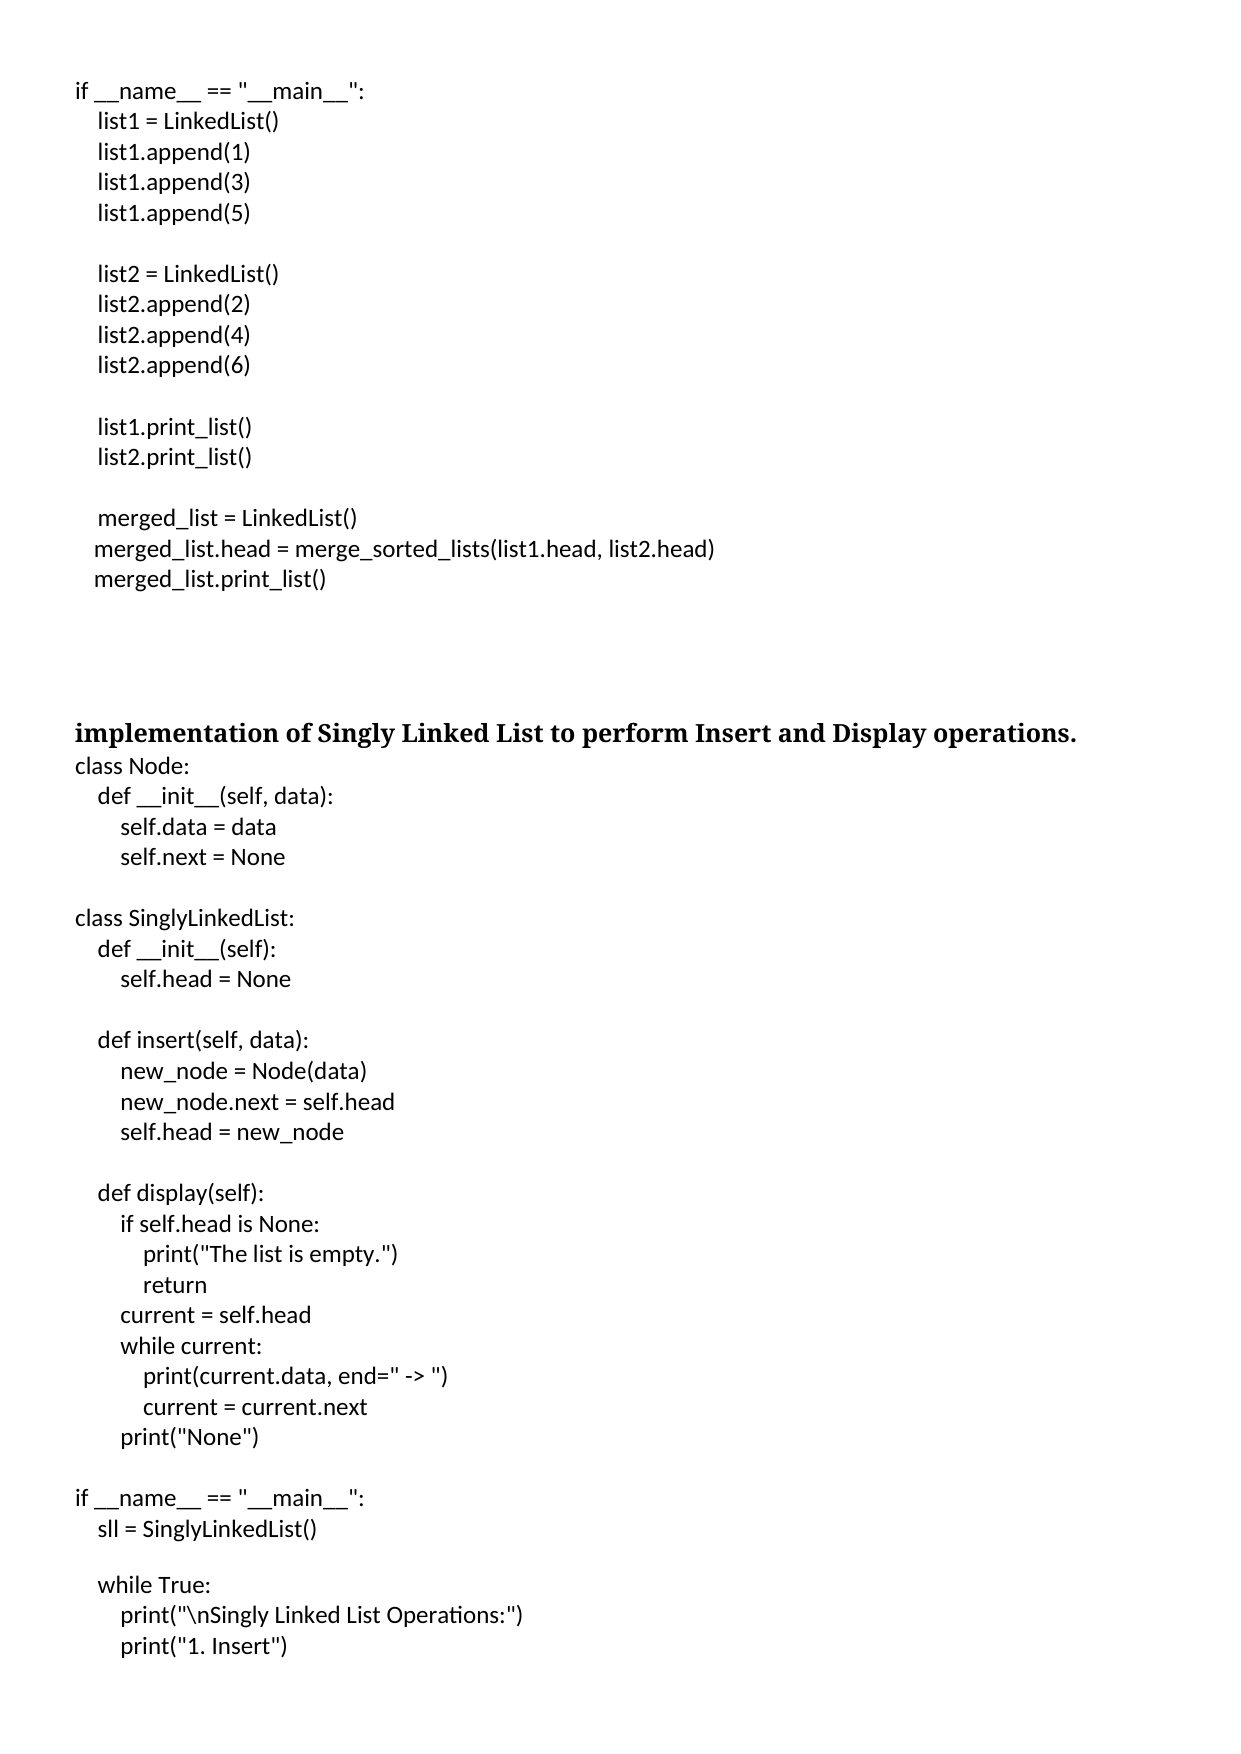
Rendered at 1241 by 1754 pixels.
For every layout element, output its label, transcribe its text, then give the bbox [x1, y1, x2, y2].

text sll = SinglyLinkedList() [75, 1513, 1165, 1543]
text list1.append(3) [75, 167, 1165, 197]
text if __name__ == "__main__": [75, 1482, 1165, 1513]
text while True: [75, 1569, 1165, 1599]
text new_node = Node(data) [75, 1055, 1165, 1086]
text list1.print_list() [75, 411, 1165, 441]
text list2 = LinkedList() [75, 258, 1165, 289]
text print("The list is empty.") [75, 1238, 1165, 1269]
text list2.print_list() [75, 441, 1165, 472]
text print("1. Insert") [75, 1630, 1165, 1661]
text new_node.next = self.head [75, 1086, 1165, 1116]
text current = self.head [75, 1299, 1165, 1330]
text self.head = None [75, 964, 1165, 994]
text self.data = data [75, 811, 1165, 842]
text def insert(self, data): [75, 1025, 1165, 1055]
text merged_list.print_list() [75, 563, 1165, 594]
text list2.append(2) [75, 289, 1165, 319]
text class SinglyLinkedList: [75, 903, 1165, 933]
text print("None") [75, 1421, 1165, 1452]
text self.head = new_node [75, 1116, 1165, 1147]
text list1.append(1) [75, 136, 1165, 167]
text implementation of Singly Linked List to perform Insert and Display operations. [75, 716, 1165, 750]
text list1.append(5) [75, 197, 1165, 228]
text if __name__ == "__main__": [75, 75, 1165, 106]
text print("\nSingly Linked List Operations:") [75, 1599, 1165, 1630]
text current = current.next [75, 1391, 1165, 1421]
text merged_list = LinkedList() [75, 502, 1165, 533]
text self.next = None [75, 842, 1165, 872]
text return [75, 1269, 1165, 1299]
text class Node: [75, 750, 1165, 781]
text def __init__(self): [75, 933, 1165, 964]
text list2.append(6) [75, 350, 1165, 380]
text print(current.data, end=" -> ") [75, 1360, 1165, 1391]
text def display(self): [75, 1177, 1165, 1208]
text if self.head is None: [75, 1208, 1165, 1238]
text while current: [75, 1330, 1165, 1360]
text list1 = LinkedList() [75, 106, 1165, 136]
text def __init__(self, data): [75, 781, 1165, 811]
text merged_list.head = merge_sorted_lists(list1.head, list2.head) [75, 533, 1165, 563]
text list2.append(4) [75, 319, 1165, 350]
